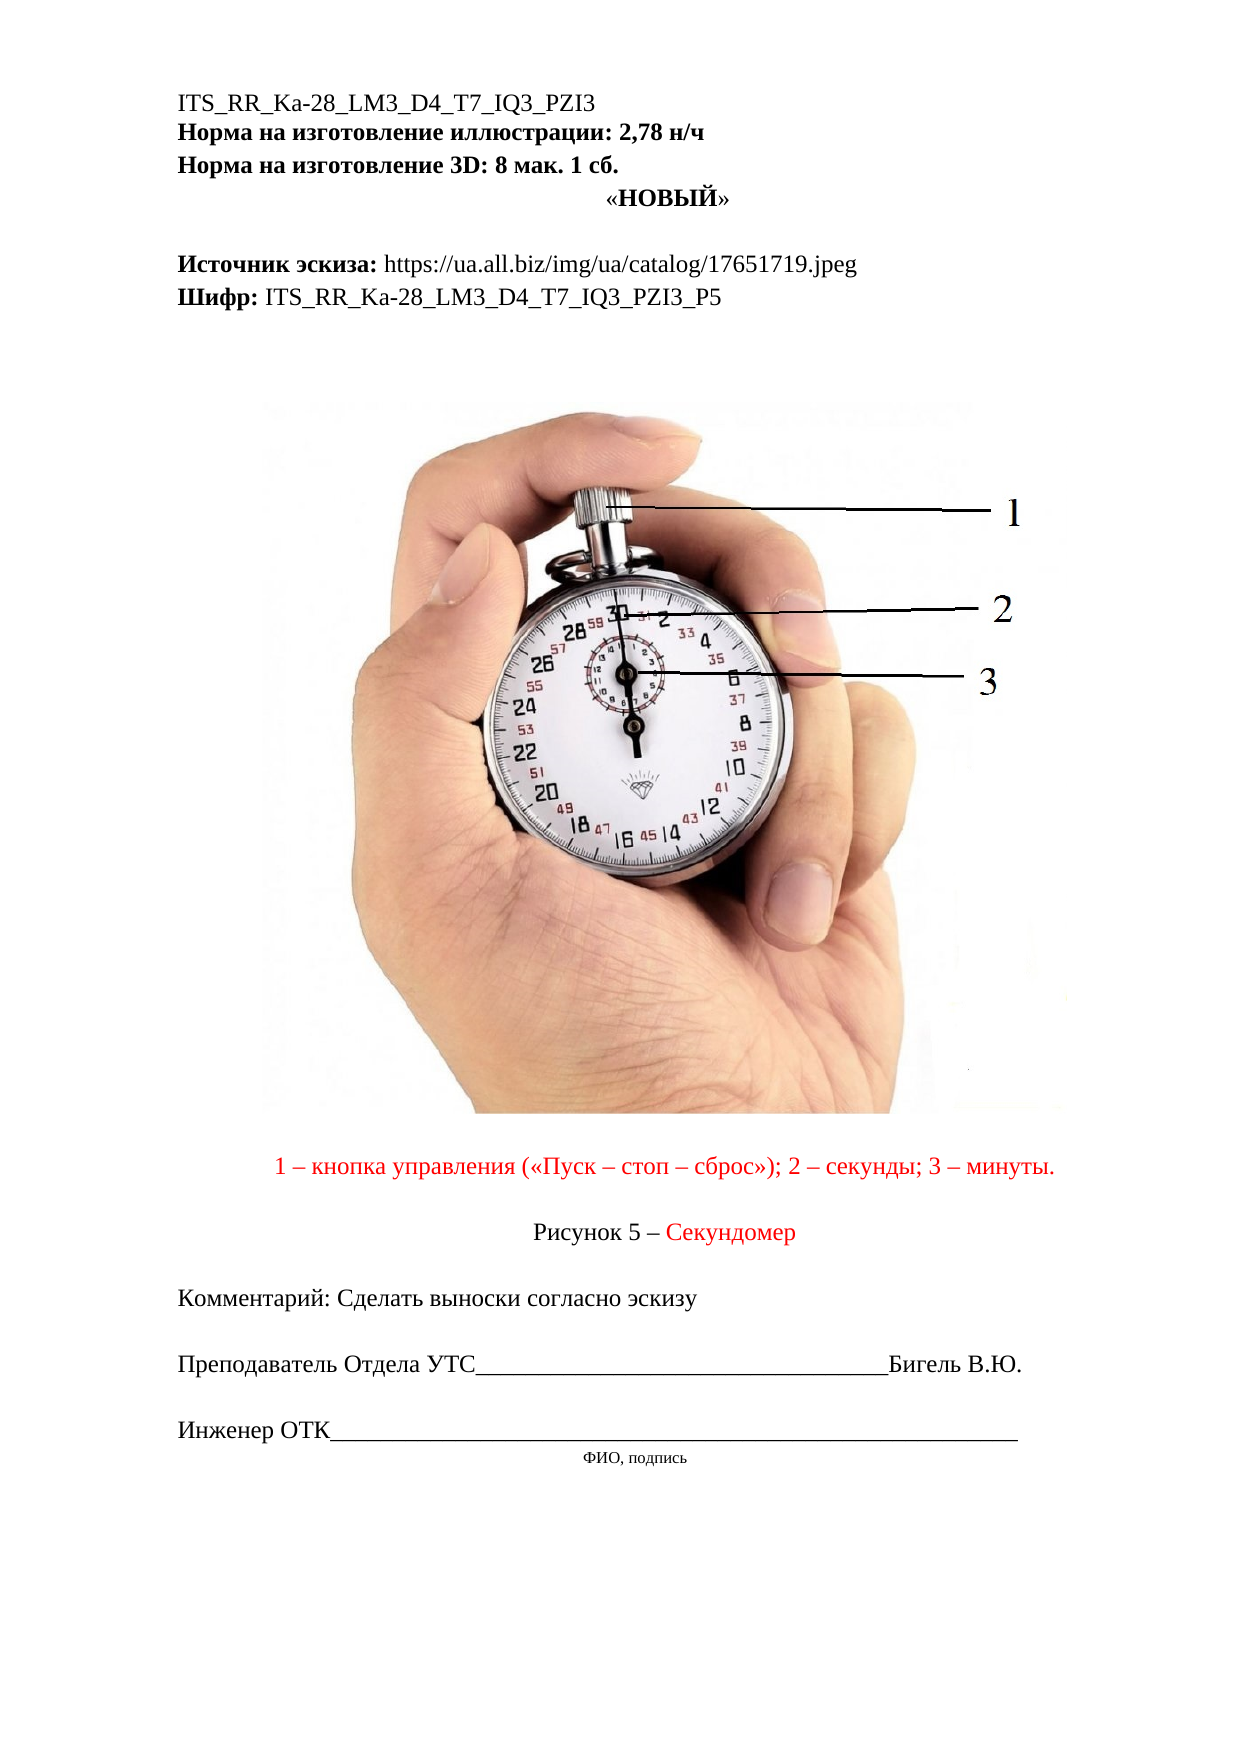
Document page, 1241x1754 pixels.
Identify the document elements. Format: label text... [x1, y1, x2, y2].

text Шифр: ITS_RR_Ka-28_LM3_D4_T7_IQ3_PZI3_P5 [177, 282, 1152, 311]
picture [262, 402, 1067, 1114]
text Норма на изготовление иллюстрации: 2,78 н/ч [177, 117, 1152, 146]
text Источник эскиза: https://ua.all.biz/img/ua/catalog/17651719.jpeg [177, 249, 1152, 278]
text 1 – кнопка управления («Пуск – стоп – сброс»); 2 – секунды; 3 – минуты. [177, 1151, 1152, 1179]
text Инженер ОТК_______________________________________________________ [177, 1415, 1093, 1444]
text ФИО, подпись [177, 1448, 1093, 1467]
text Рисунок 5 – Секундомер [177, 1217, 1152, 1246]
text Комментарий: Сделать выноски согласно эскизу [177, 1283, 1152, 1312]
text Норма на изготовление 3D: 8 мак. 1 сб. [177, 150, 1127, 179]
text Преподаватель Отдела УТС_________________________________Бигель В.Ю. [177, 1349, 1152, 1378]
text «НОВЫЙ» [177, 183, 1152, 212]
